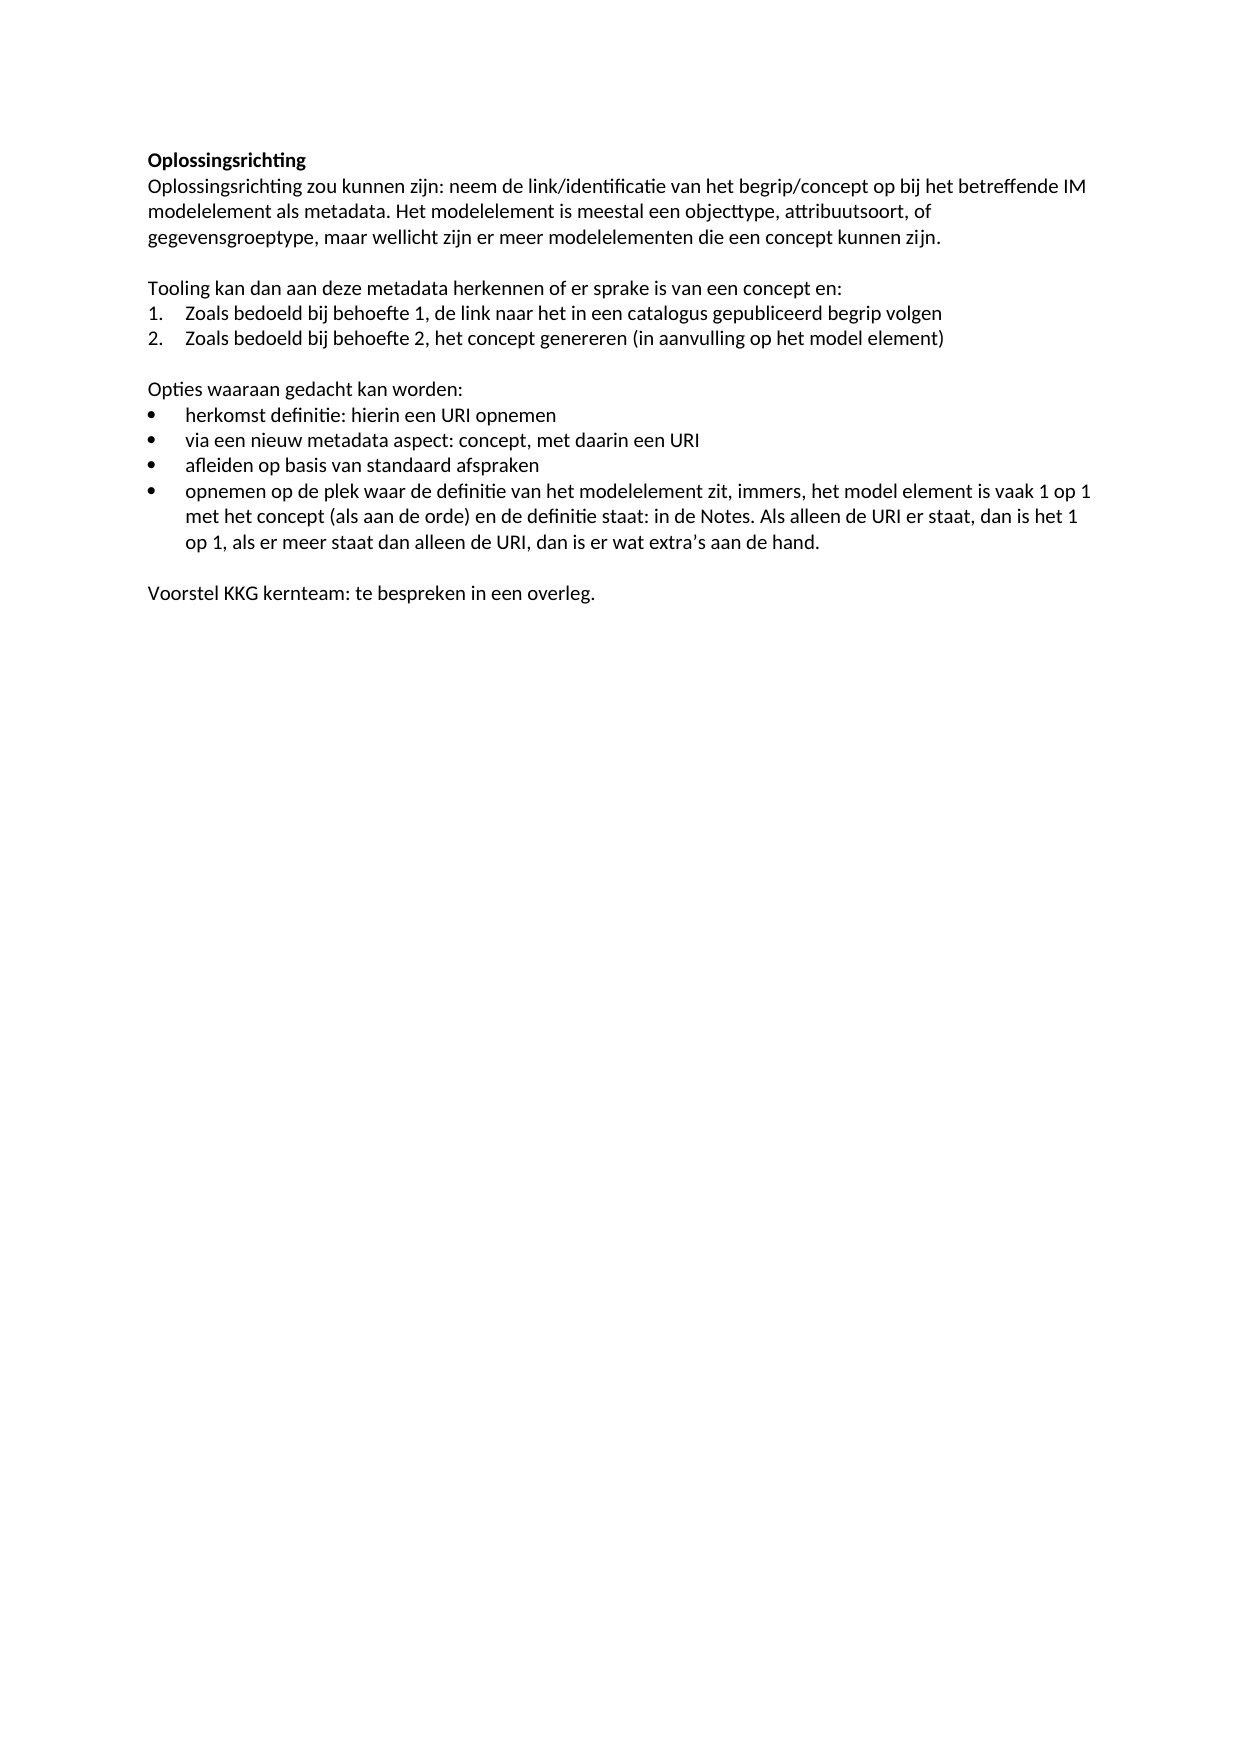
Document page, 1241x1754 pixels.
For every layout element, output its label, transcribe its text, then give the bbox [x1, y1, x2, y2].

list Zoals bedoeld bij behoefte 1, de link naar het in een catalogus gepubliceerd begrip volgen [148, 300, 1093, 326]
text Tooling kan dan aan deze metadata herkennen of er sprake is van een concept en: [148, 275, 1093, 300]
list via een nieuw metadata aspect: concept, met daarin een URI [148, 427, 1093, 453]
list opnemen op de plek waar de definitie van het modelelement zit, immers, het model element is vaak 1 op 1 met het concept (als aan de orde) en de definitie staat: in de Notes. Als alleen de URI er staat, dan is het 1 op 1, als er meer staat dan alleen de URI, dan is er wat extra’s aan de hand. [148, 478, 1093, 554]
list afleiden op basis van standaard afspraken [148, 453, 1093, 478]
text Opties waaraan gedacht kan worden: [148, 376, 1093, 402]
list Zoals bedoeld bij behoefte 2, het concept genereren (in aanvulling op het model element) [148, 326, 1093, 351]
text Oplossingsrichting [148, 148, 1093, 173]
list herkomst definitie: hierin een URI opnemen [148, 402, 1093, 427]
text Oplossingsrichting zou kunnen zijn: neem de link/identificatie van het begrip/concept op bij het betreffende IM modelelement als metadata. Het modelelement is meestal een objecttype, attribuutsoort, of gegevensgroeptype, maar wellicht zijn er meer modelelementen die een concept kunnen zijn. [148, 173, 1093, 249]
text Voorstel KKG kernteam: te bespreken in een overleg. [148, 580, 1093, 605]
